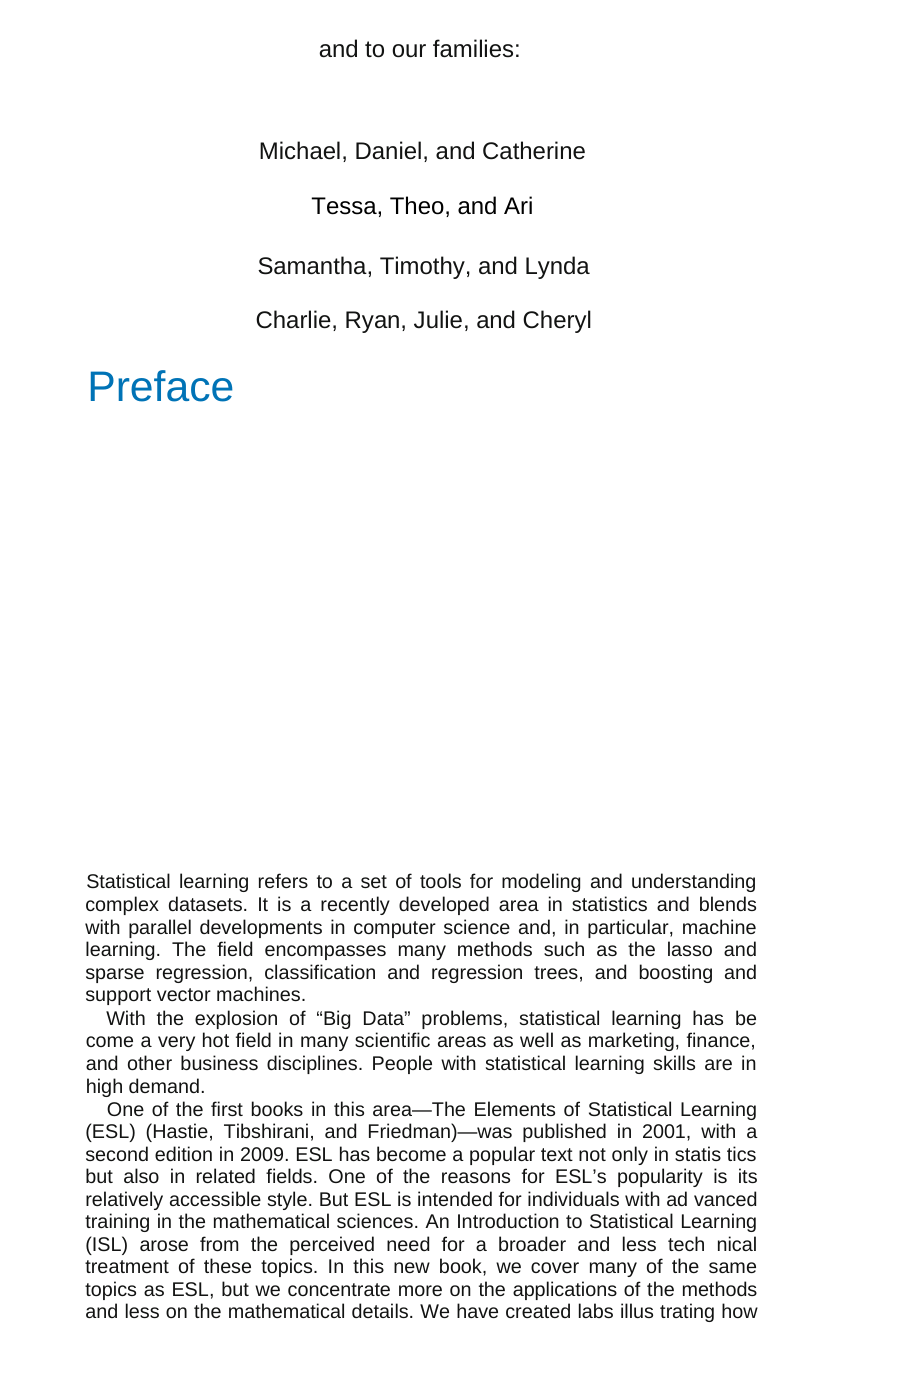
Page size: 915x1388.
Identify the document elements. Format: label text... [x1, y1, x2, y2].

text Michael, Daniel, and Catherine Tessa, Theo, and Ari [255, 137, 590, 219]
text and to our families: [318, 35, 882, 62]
text Samantha, Timothy, and Lynda Charlie, Ryan, Julie, and Cheryl [250, 252, 597, 334]
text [85, 1098, 759, 1323]
text Statistical learning refers to a set of tools for modeling and understanding complex datasets. It is a recently developed area in statistics and blends with parallel developments in computer science and, in particular, machine learning. The field encompasses many methods such as the lasso and sparse regression, classification and regression trees, and boosting and support vector machines. [85, 871, 758, 1006]
text With the explosion of “Big Data” problems, statistical learning has be come a very hot field in many scientific areas as well as marketing, finance, and other business disciplines. People with statistical learning skills are in high demand. [86, 1007, 758, 1097]
text Preface [87, 361, 882, 410]
